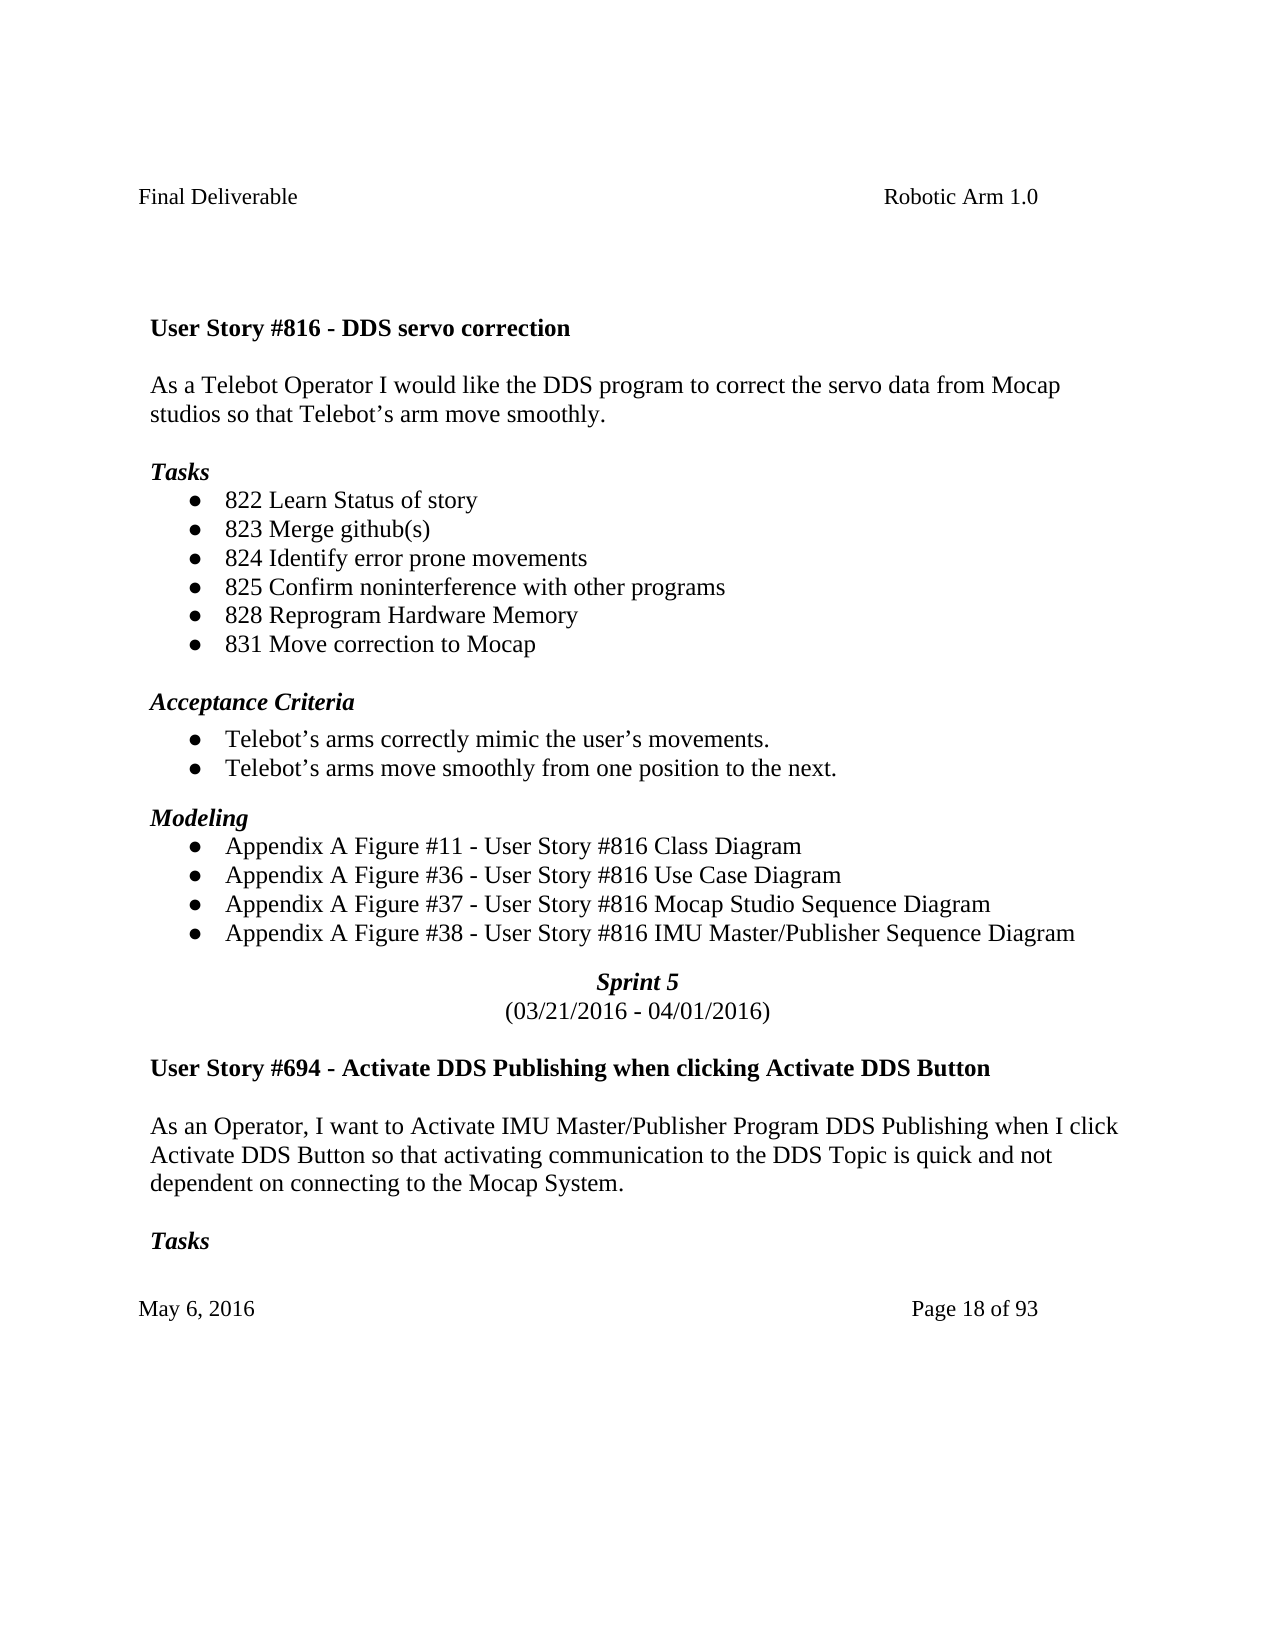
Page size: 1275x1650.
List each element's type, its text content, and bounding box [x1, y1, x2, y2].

list 828 Reprogram Hardware Memory [187, 601, 1125, 629]
text Modeling [150, 803, 1125, 831]
list 825 Confirm noninterference with other programs [187, 572, 1125, 601]
list Appendix A Figure #36 - User Story #816 Use Case Diagram [187, 860, 1125, 889]
text Tasks [150, 1226, 1125, 1255]
list Telebot’s arms correctly mimic the user’s movements. [187, 724, 1125, 753]
list Appendix A Figure #11 - User Story #816 Class Diagram [187, 831, 1125, 860]
list 823 Merge github(s) [187, 514, 1125, 543]
list 822 Learn Status of story [187, 486, 1125, 514]
text As a Telebot Operator I would like the DDS program to correct the servo data from Mocap studios so that Telebot’s arm move smoothly. [150, 371, 1125, 428]
list 824 Identify error prone movements [187, 543, 1125, 572]
text User Story #694 - Activate DDS Publishing when clicking Activate DDS Button [150, 1053, 1125, 1082]
subtitle Sprint 5 [150, 967, 1125, 996]
text As an Operator, I want to Activate IMU Master/Publisher Program DDS Publishing when I click Activate DDS Button so that activating communication to the DDS Topic is quick and not dependent on connecting to the Mocap System. [150, 1111, 1125, 1197]
text User Story #816 - DDS servo correction [150, 313, 1125, 342]
list Appendix A Figure #37 - User Story #816 Mocap Studio Sequence Diagram [187, 889, 1125, 918]
list Telebot’s arms move smoothly from one position to the next. [187, 753, 1125, 782]
text Tasks [150, 457, 1125, 486]
list 831 Move correction to Mocap [187, 629, 1125, 658]
text (03/21/2016 - 04/01/2016) [150, 996, 1125, 1025]
list Appendix A Figure #38 - User Story #816 IMU Master/Publisher Sequence Diagram [187, 918, 1125, 946]
subtitle Acceptance Criteria [150, 687, 1125, 716]
